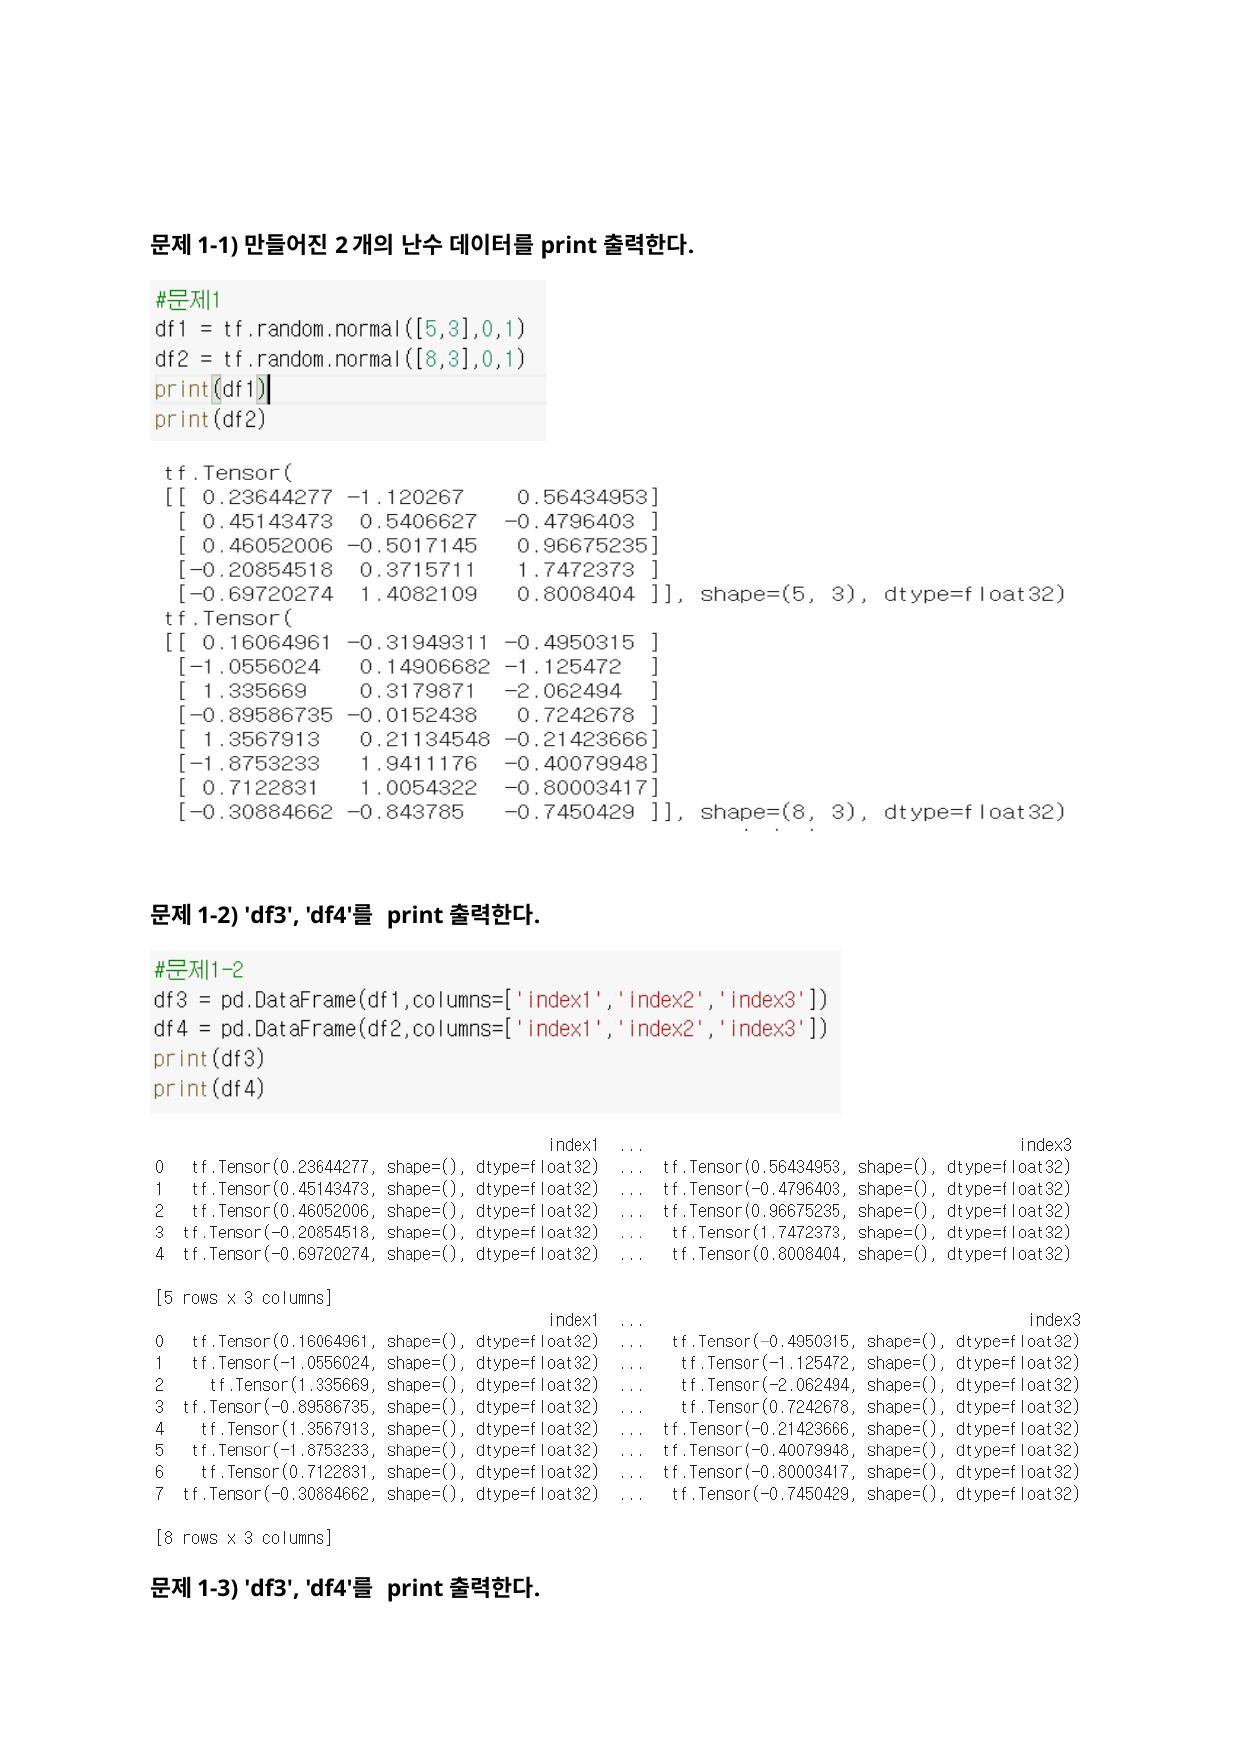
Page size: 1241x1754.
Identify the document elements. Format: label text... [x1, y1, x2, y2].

text 문제1-2) 'df3', 'df4'를 print 출력한다. [150, 897, 1090, 930]
picture [150, 280, 547, 441]
text 문제1-1) 만들어진 2개의 난수 데이터를 print 출력한다. [150, 227, 1090, 261]
picture [150, 950, 842, 1114]
text 문제1-3) 'df3', 'df4'를 print 출력한다. [150, 1570, 1090, 1604]
picture [150, 459, 1090, 831]
picture [150, 1132, 1090, 1552]
